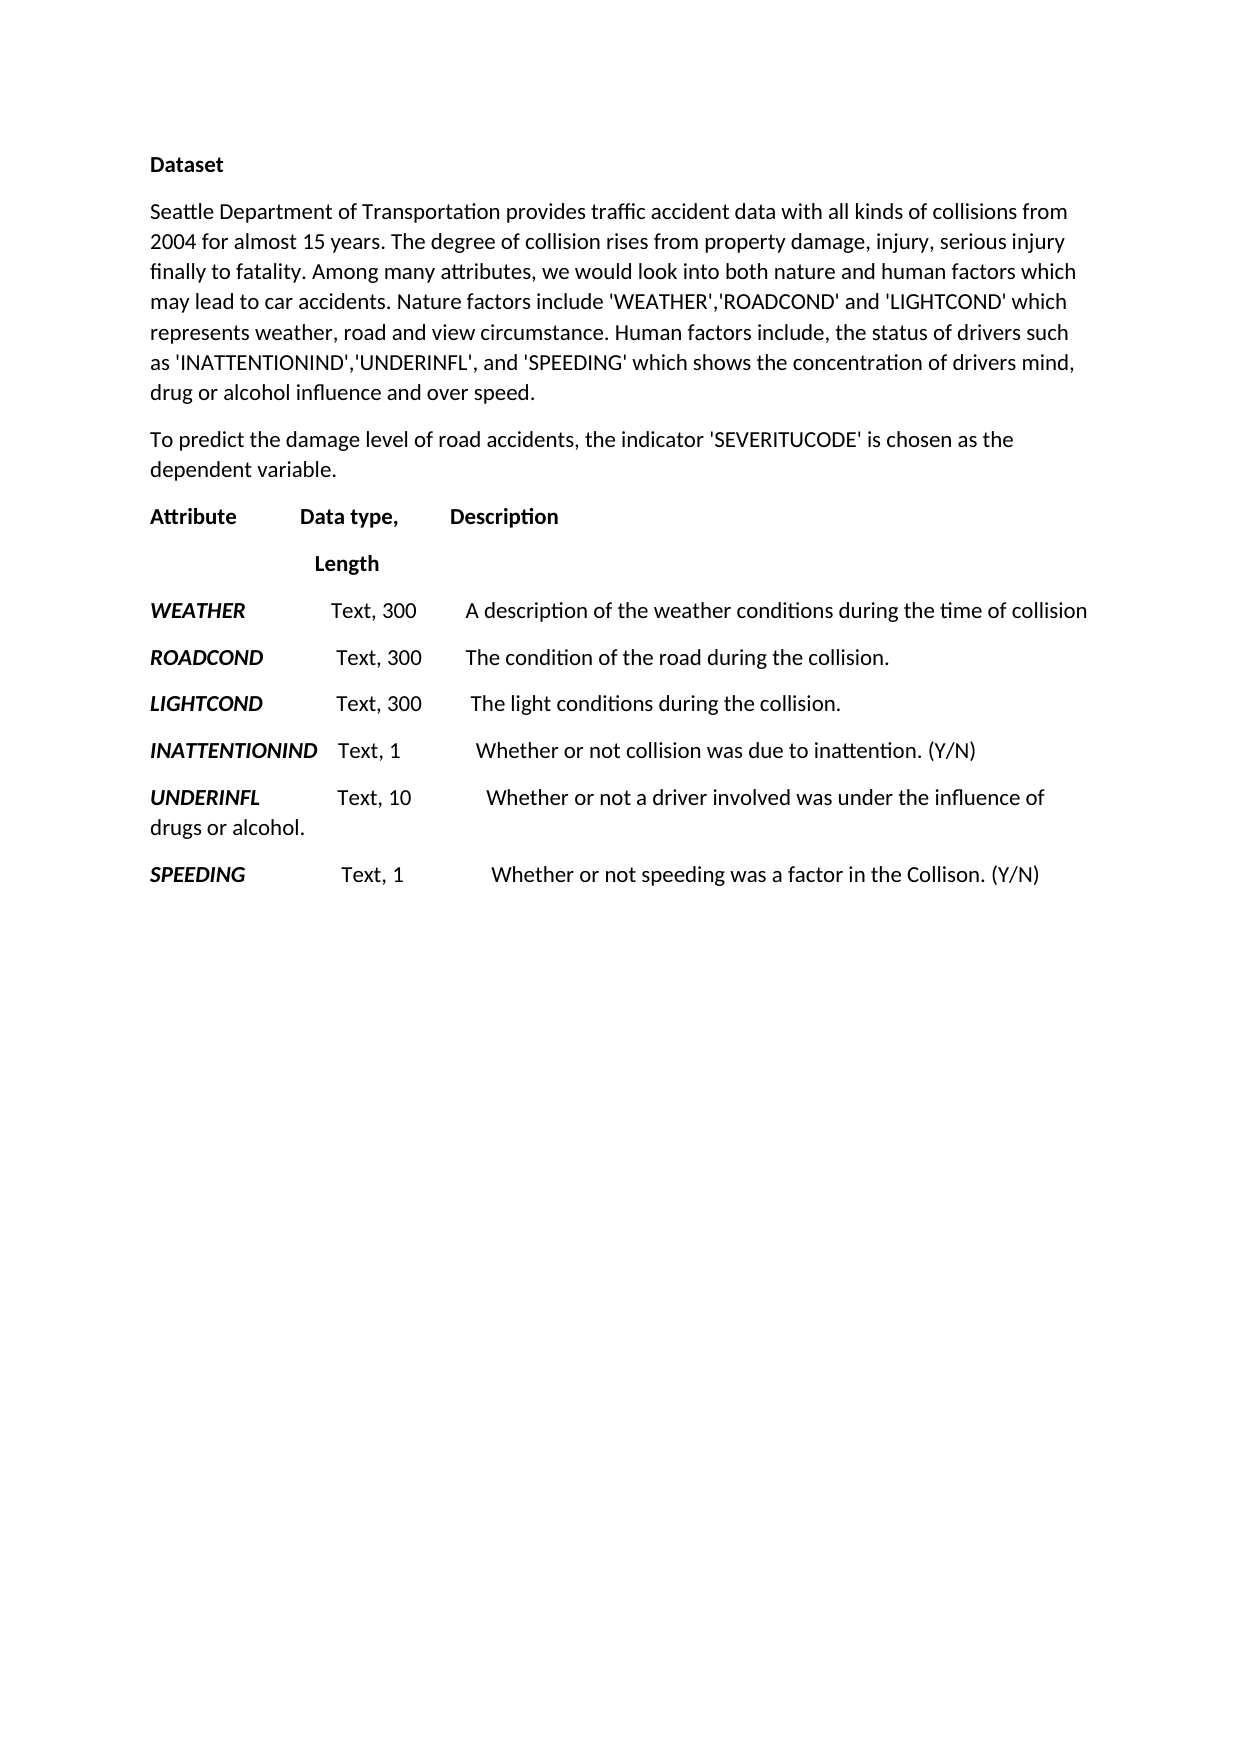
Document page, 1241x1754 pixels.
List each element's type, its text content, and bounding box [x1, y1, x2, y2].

text WEATHER Text, 300 A description of the weather conditions during the time of collision [150, 596, 1090, 624]
text Seattle Department of Transportation provides traffic accident data with all kinds of collisions from 2004 for almost 15 years. The degree of collision rises from property damage, injury, serious injury finally to fatality. Among many attributes, we would look into both nature and human factors which may lead to car accidents. Nature factors include 'WEATHER','ROADCOND' and 'LIGHTCOND' which represents weather, road and view circumstance. Human factors include, the status of drivers such as 'INATTENTIONIND','UNDERINFL', and 'SPEEDING' which shows the concentration of drivers mind, drug or alcohol influence and over speed. [150, 197, 1090, 406]
text UNDERINFL Text, 10 Whether or not a driver involved was under the influence of drugs or alcohol. [150, 783, 1090, 842]
text Length [150, 549, 1090, 577]
text ROADCOND Text, 300 The condition of the road during the collision. [150, 643, 1090, 671]
text INATTENTIONIND Text, 1 Whether or not collision was due to inattention. (Y/N) [150, 736, 1090, 764]
text Dataset [150, 150, 1090, 178]
text To predict the damage level of road accidents, the indicator 'SEVERITUCODE' is chosen as the dependent variable. [150, 425, 1090, 483]
text LIGHTCOND Text, 300 The light conditions during the collision. [150, 689, 1090, 718]
text SPEEDING Text, 1 Whether or not speeding was a factor in the Collison. (Y/N) [150, 860, 1090, 888]
text Attribute Data type, Description [150, 502, 1090, 530]
